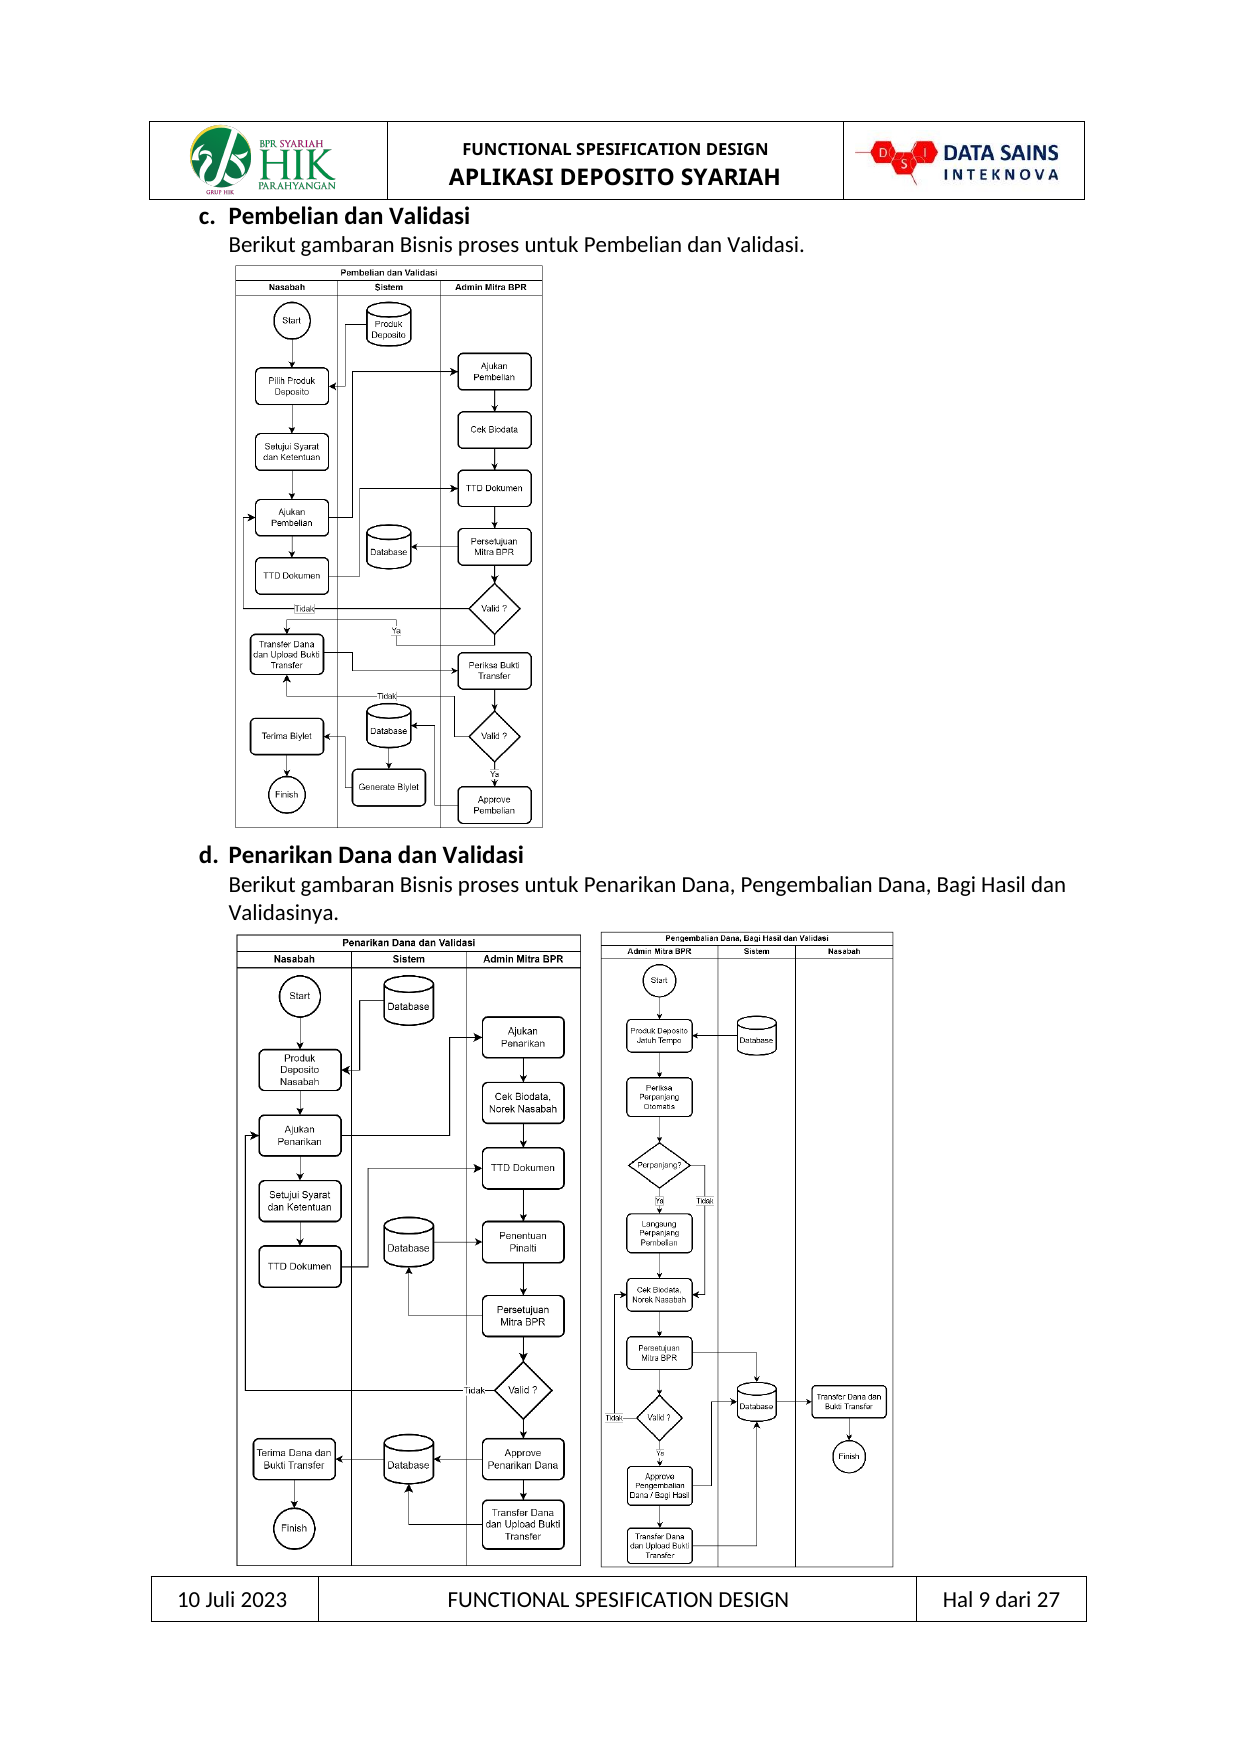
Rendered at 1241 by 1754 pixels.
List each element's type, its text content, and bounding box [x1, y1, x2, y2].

subtitle Pembelian dan Validasi [199, 200, 1107, 231]
picture [855, 130, 1061, 192]
subtitle Penarikan Dana dan Validasi [199, 839, 1107, 870]
picture [594, 926, 900, 1574]
picture [228, 258, 550, 835]
picture [185, 116, 347, 203]
text Berikut gambaran Bisnis proses untuk Pembelian dan Validasi. [228, 231, 1107, 258]
picture [228, 927, 589, 1574]
list Berikut gambaran Bisnis proses untuk Penarikan Dana, Pengembalian Dana, Bagi Hasil dan Validasinya. [228, 870, 1107, 926]
